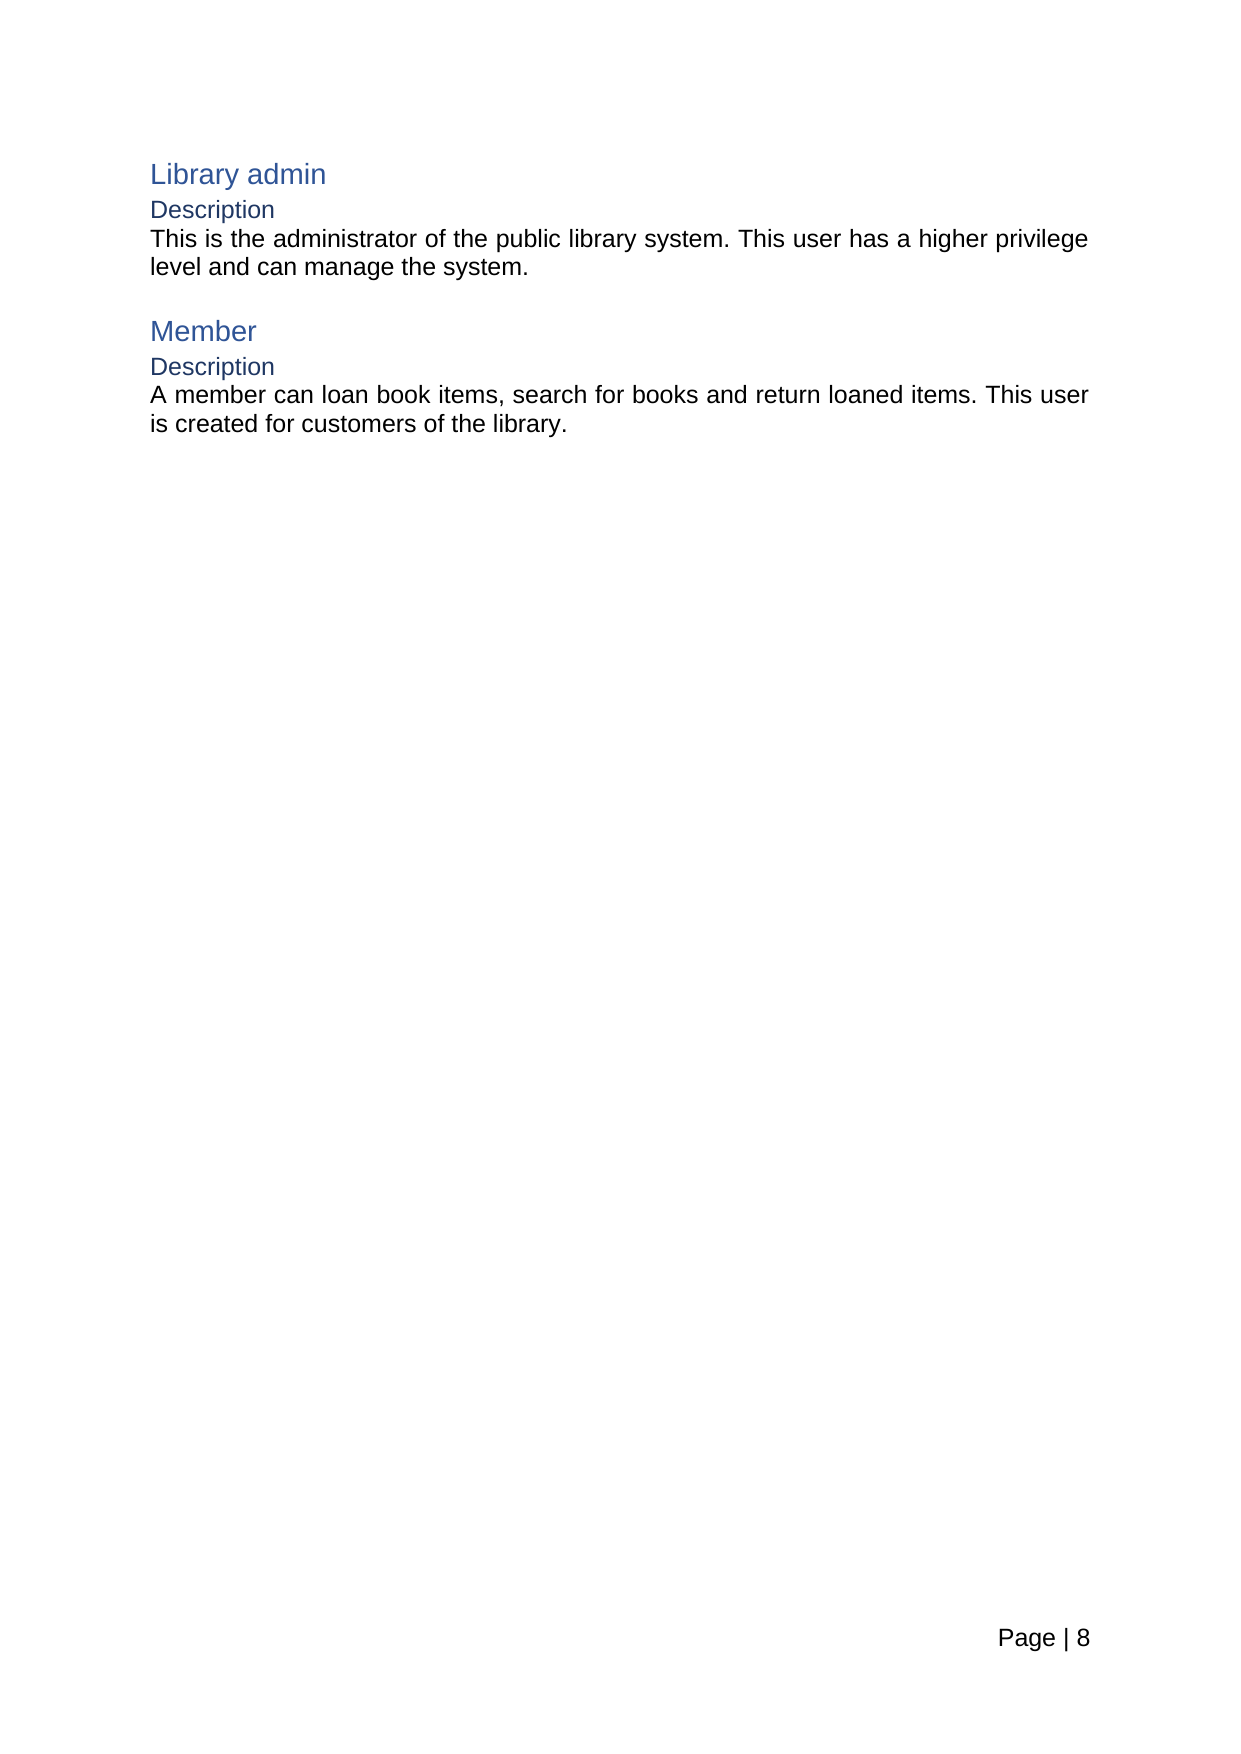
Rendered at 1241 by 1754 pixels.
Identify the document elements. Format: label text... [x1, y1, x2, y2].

subtitle Library admin [150, 157, 1090, 191]
subtitle Description [150, 195, 1090, 223]
subtitle Description [150, 352, 1090, 380]
subtitle Member [150, 314, 1090, 347]
text A member can loan book items, search for books and return loaned items. This user is created for customers of the library. [150, 380, 1090, 438]
text This is the administrator of the public library system. This user has a higher privilege level and can manage the system. [150, 223, 1090, 281]
